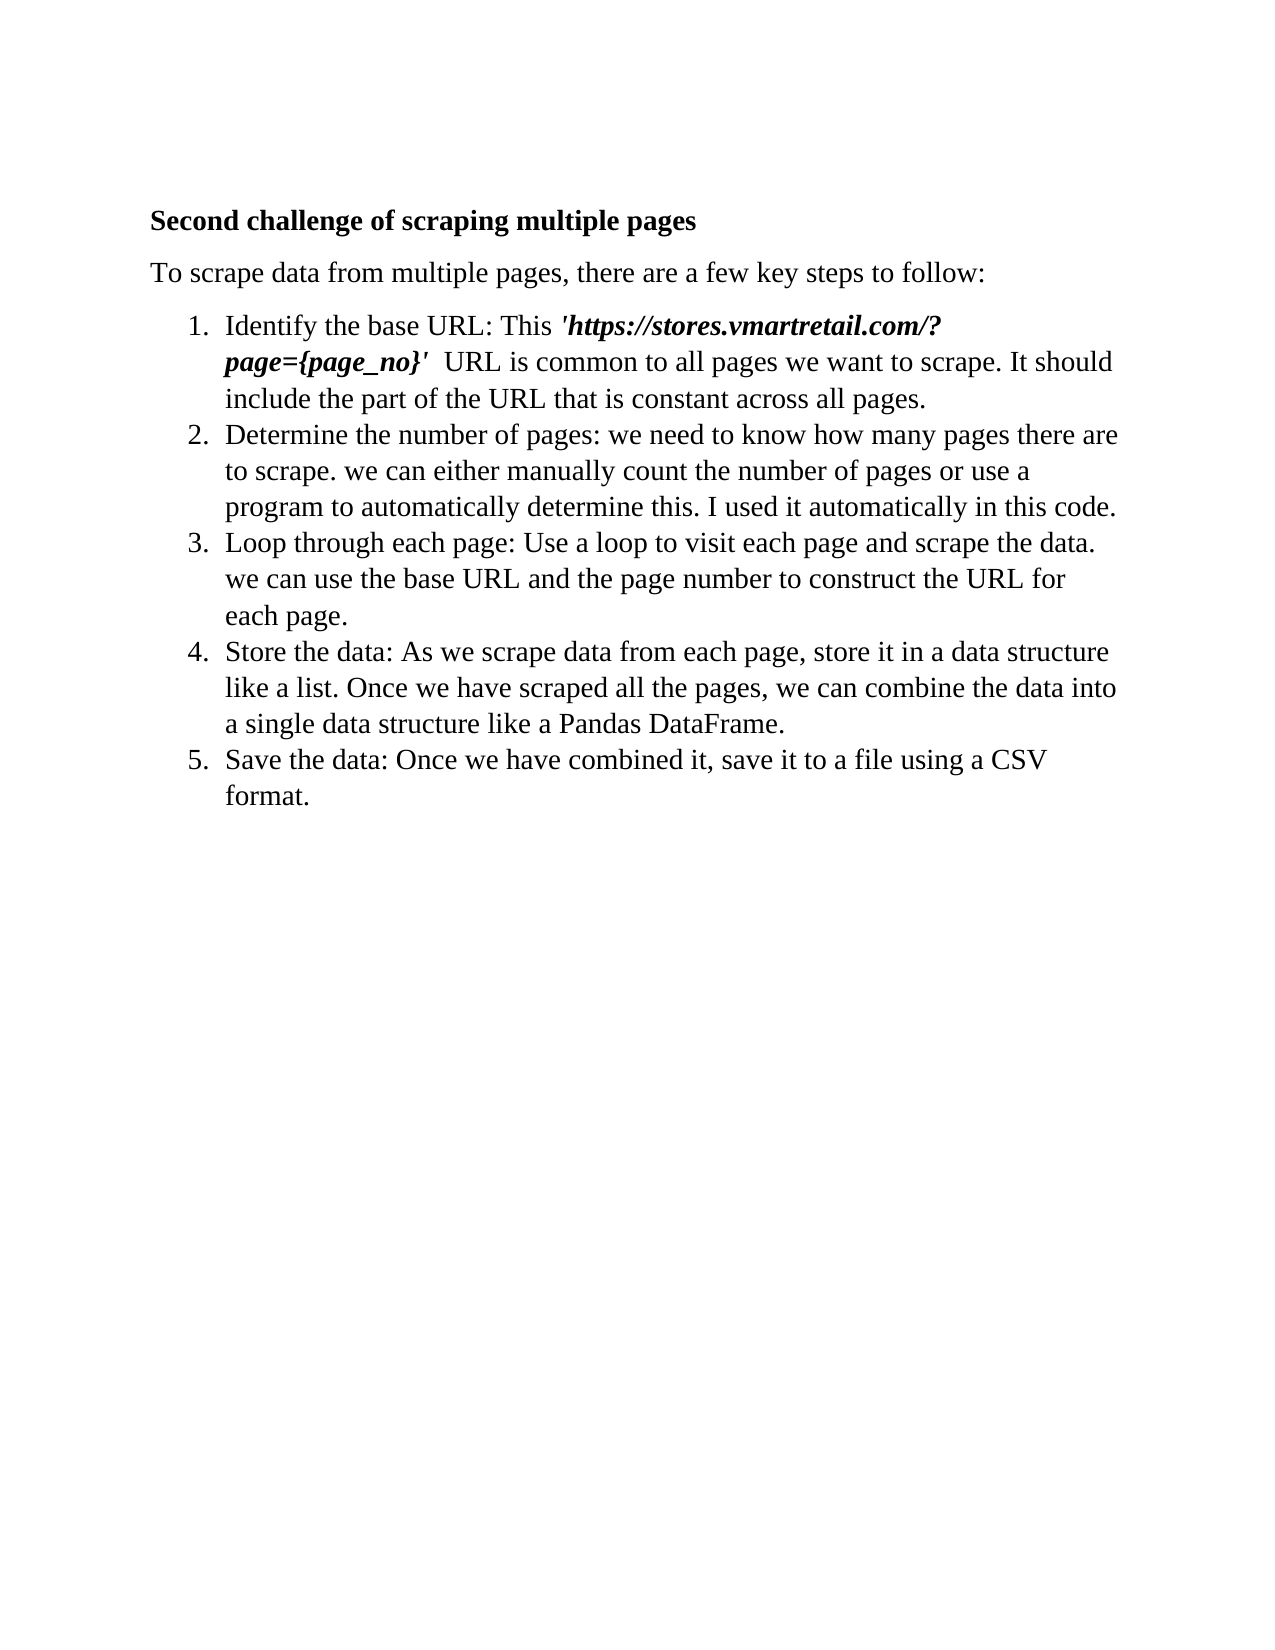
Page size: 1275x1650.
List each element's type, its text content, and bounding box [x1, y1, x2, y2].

text To scrape data from multiple pages, there are a few key steps to follow: [150, 256, 1125, 289]
list Loop through each page: Use a loop to visit each page and scrape the data. we can use the base URL and the page number to construct the URL for each page. [187, 525, 1125, 631]
list Identify the base URL: This 'https://stores.vmartretail.com/?page={page_no}' URL is common to all pages we want to scrape. It should include the part of the URL that is constant across all pages. [187, 308, 1125, 414]
text Second challenge of scraping multiple pages [150, 203, 1125, 236]
list Store the data: As we scrape data from each page, store it in a data structure like a list. Once we have scraped all the pages, we can combine the data into a single data structure like a Pandas DataFrame. [187, 634, 1125, 739]
list Determine the number of pages: we need to know how many pages there are to scrape. we can either manually count the number of pages or use a program to automatically determine this. I used it automatically in this code. [187, 417, 1125, 523]
list Save the data: Once we have combined it, save it to a file using a CSV format. [187, 742, 1125, 812]
